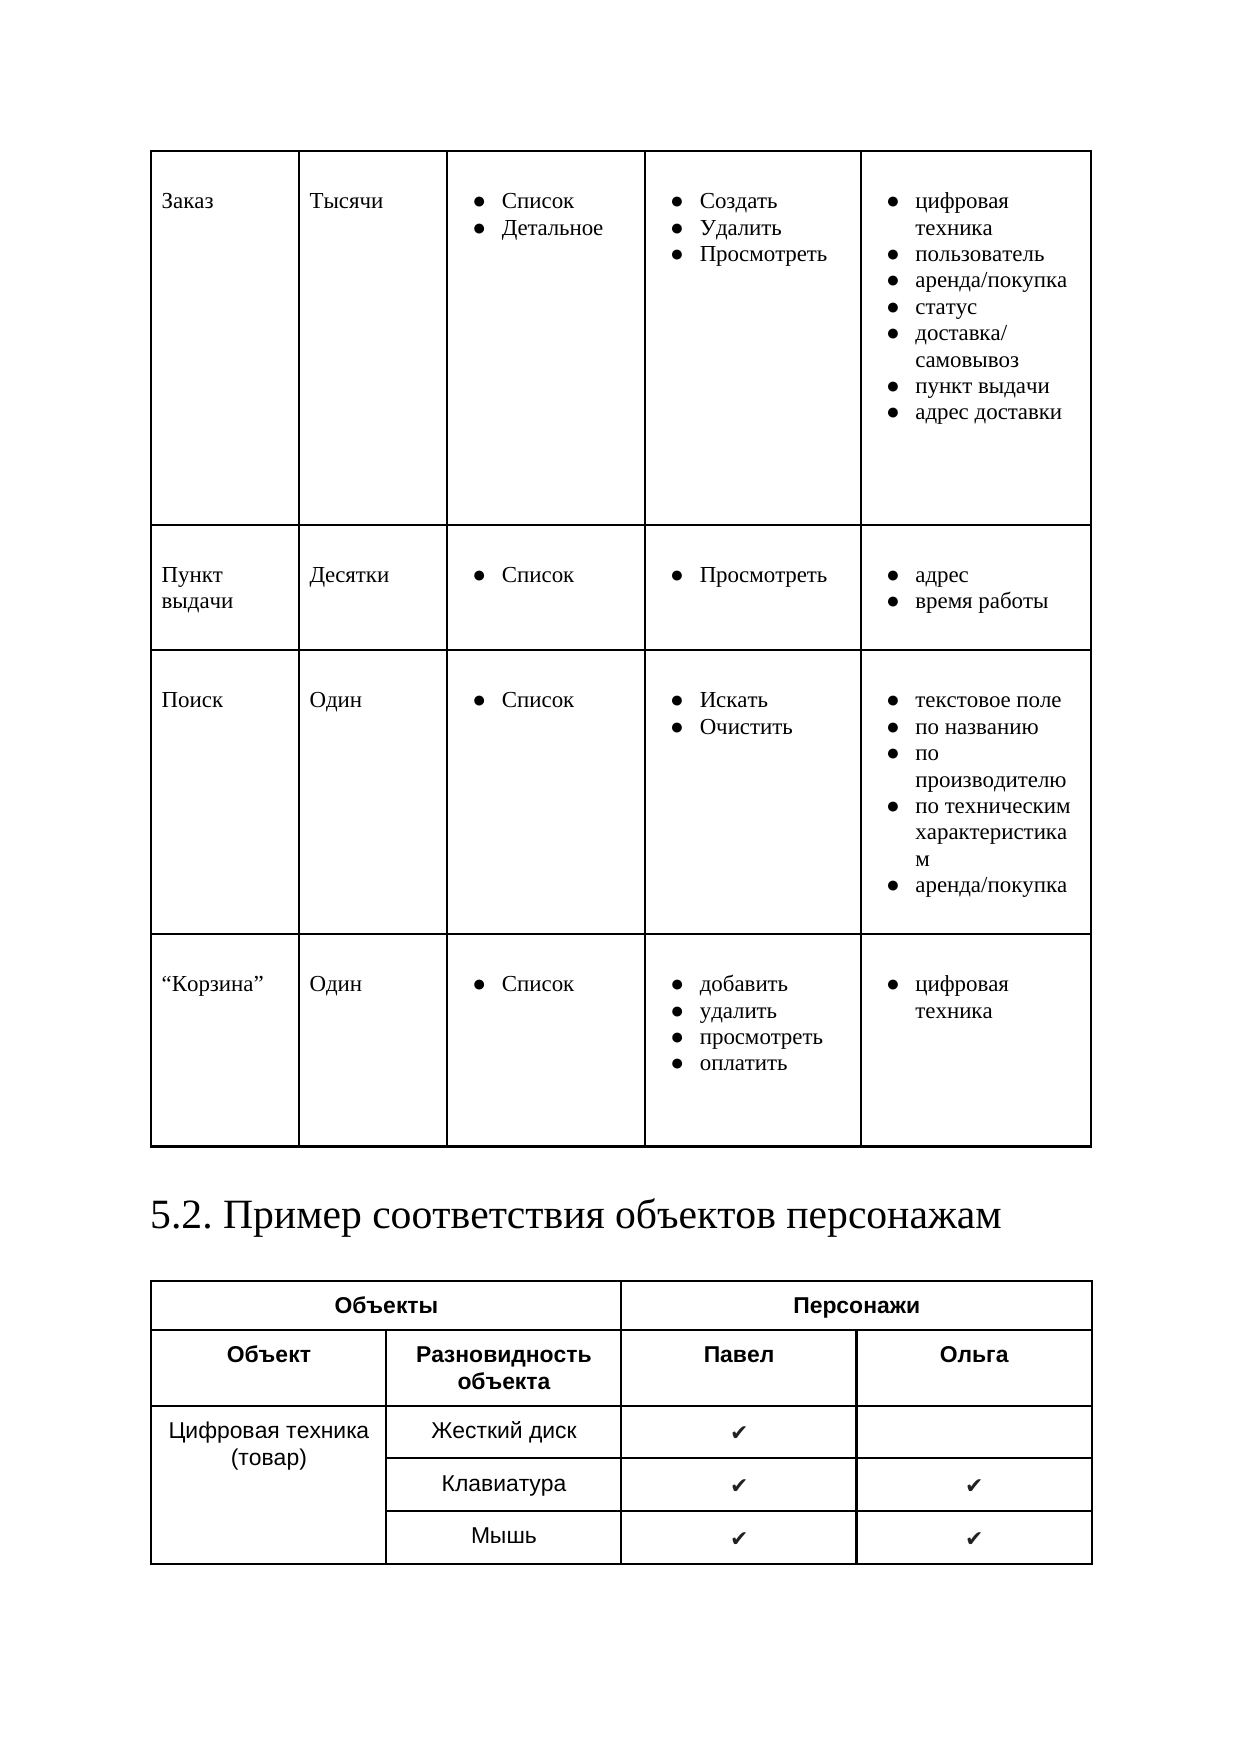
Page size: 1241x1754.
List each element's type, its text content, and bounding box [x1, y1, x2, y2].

table_cell Просмотреть [646, 526, 860, 649]
table_cell Объект [152, 1331, 385, 1404]
table_cell ✔ [858, 1459, 1091, 1510]
table_cell Десятки [300, 526, 446, 649]
table_cell Список [448, 651, 644, 933]
table_cell Искать Очистить [646, 651, 860, 933]
table_cell Пункт выдачи [152, 526, 298, 649]
table_cell Создать Удалить Просмотреть [646, 152, 860, 523]
table_cell Цифровая техника (товар) [152, 1407, 385, 1563]
table_cell текстовое поле по названию по производителю по техническим характеристикам аренда/покупка [862, 651, 1090, 933]
table_cell Мышь [387, 1512, 620, 1563]
table_header Персонажи [622, 1282, 1091, 1329]
table_cell цифровая техника [862, 935, 1090, 1145]
table_cell цифровая техника пользователь аренда/покупка статус доставка/самовывоз пункт выдачи адрес доставки [862, 152, 1090, 523]
table_cell Разновидность объекта [387, 1331, 620, 1404]
table_cell Тысячи [300, 152, 446, 523]
table_cell адрес время работы [862, 526, 1090, 649]
table_cell ✔ [622, 1407, 855, 1457]
table_cell Жесткий диск [387, 1407, 620, 1457]
table_cell ✔ [622, 1512, 855, 1563]
table_cell Список [448, 526, 644, 649]
table_cell Поиск [152, 651, 298, 933]
table_cell Один [300, 651, 446, 933]
table_cell Павел [622, 1331, 855, 1404]
table_cell Один [300, 935, 446, 1145]
table_header Объекты [152, 1282, 620, 1329]
table_cell Клавиатура [387, 1459, 620, 1510]
table_cell Ольга [858, 1331, 1091, 1404]
table_cell ✔ [622, 1459, 855, 1510]
table_cell ✔ [858, 1512, 1091, 1563]
table_cell добавить удалить просмотреть оплатить [646, 935, 860, 1145]
subtitle 5.2. Пример соответствия объектов персонажам [150, 1189, 1090, 1237]
table_cell Заказ [152, 152, 298, 523]
table_cell “Корзина” [152, 935, 298, 1145]
table_cell Список [448, 935, 644, 1145]
table_cell Список Детальное [448, 152, 644, 523]
table_cell [858, 1407, 1091, 1457]
